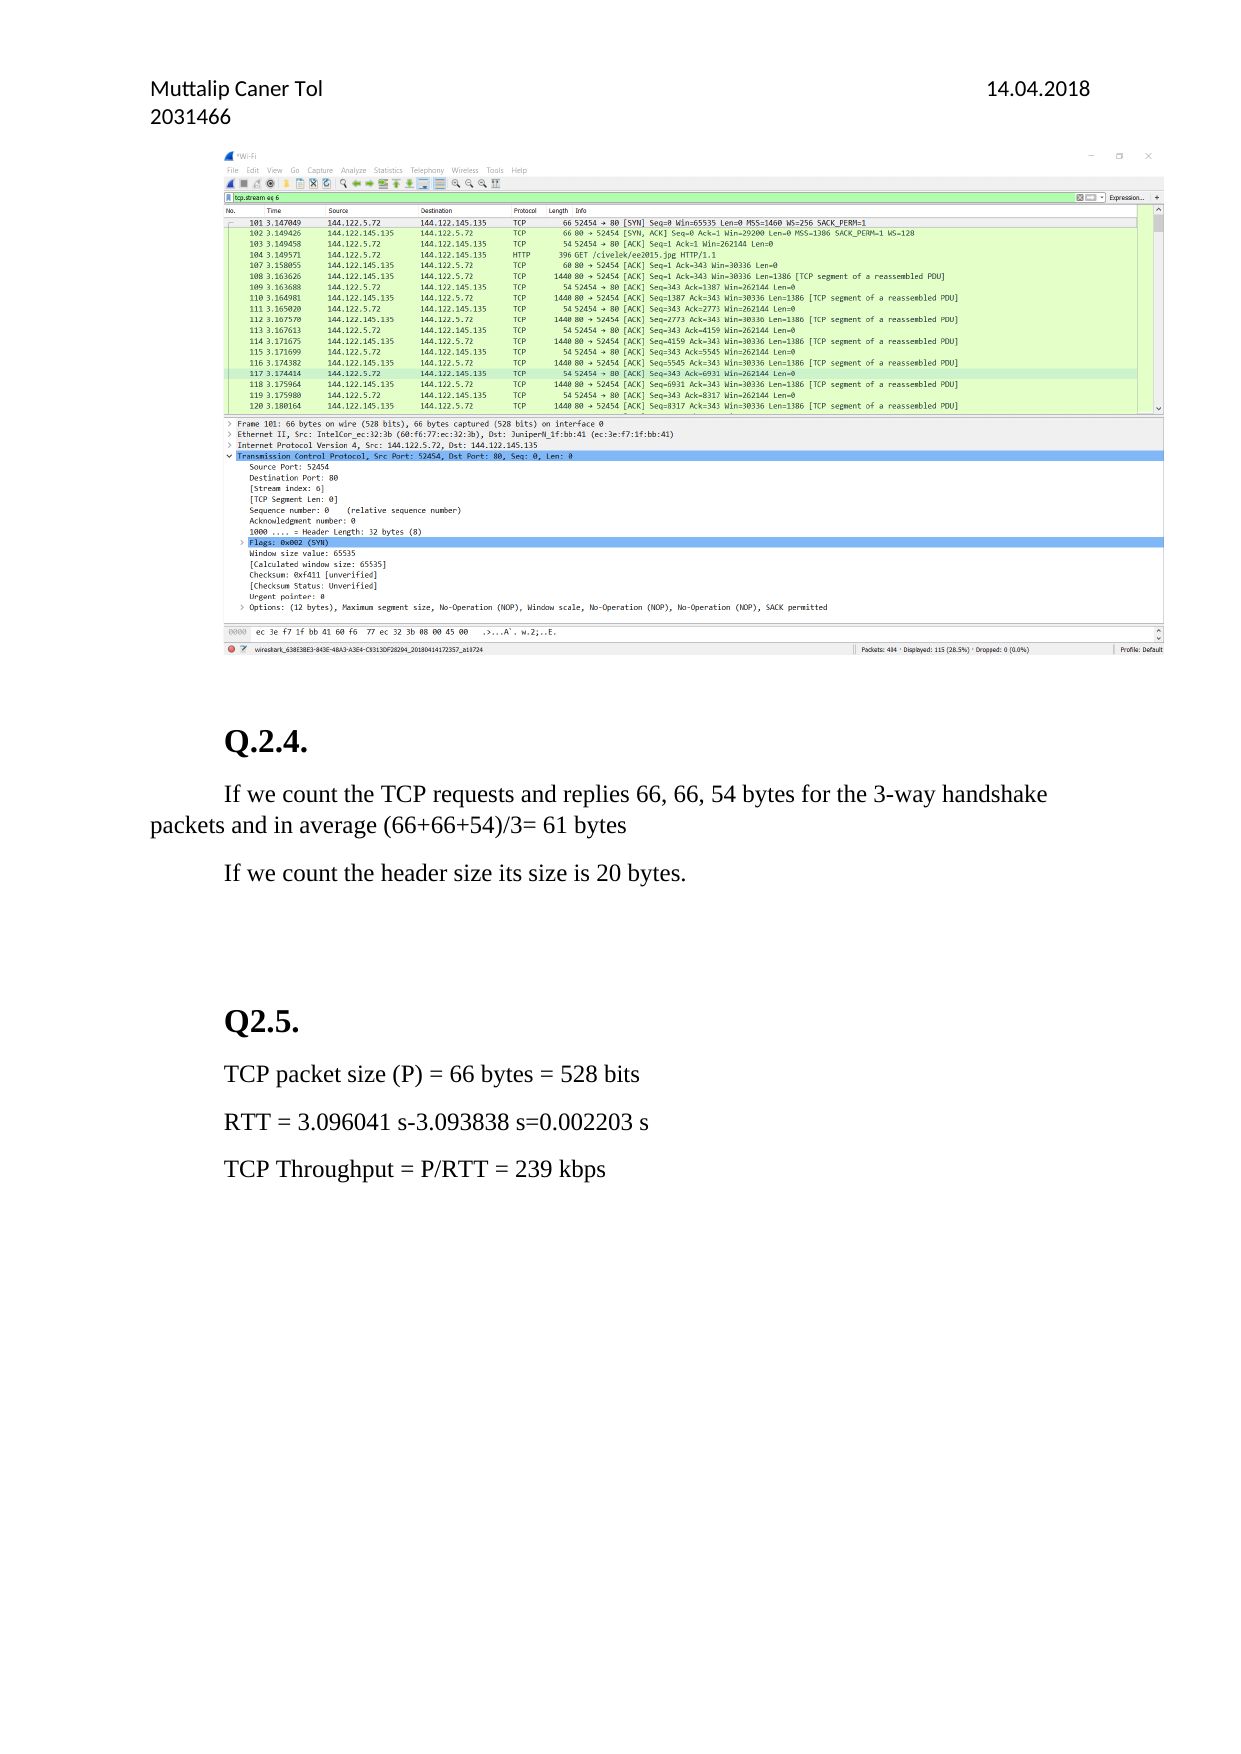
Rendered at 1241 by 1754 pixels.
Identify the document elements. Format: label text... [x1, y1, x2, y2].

text TCP Throughput = P/RTT = 239 kbps [150, 1154, 1090, 1183]
text If we count the header size its size is 20 bytes. [150, 858, 1090, 886]
text TCP packet size (P) = 66 bytes = 528 bits [150, 1059, 1090, 1088]
picture [223, 150, 1164, 655]
text If we count the TCP requests and replies 66, 66, 54 bytes for the 3-way handshake packets and in average (66+66+54)/3= 61 bytes [150, 779, 1090, 839]
text RTT = 3.096041 s-3.093838 s=0.002203 s [150, 1107, 1090, 1135]
text Q.2.4. [150, 721, 1090, 759]
text Q2.5. [150, 1001, 1090, 1039]
